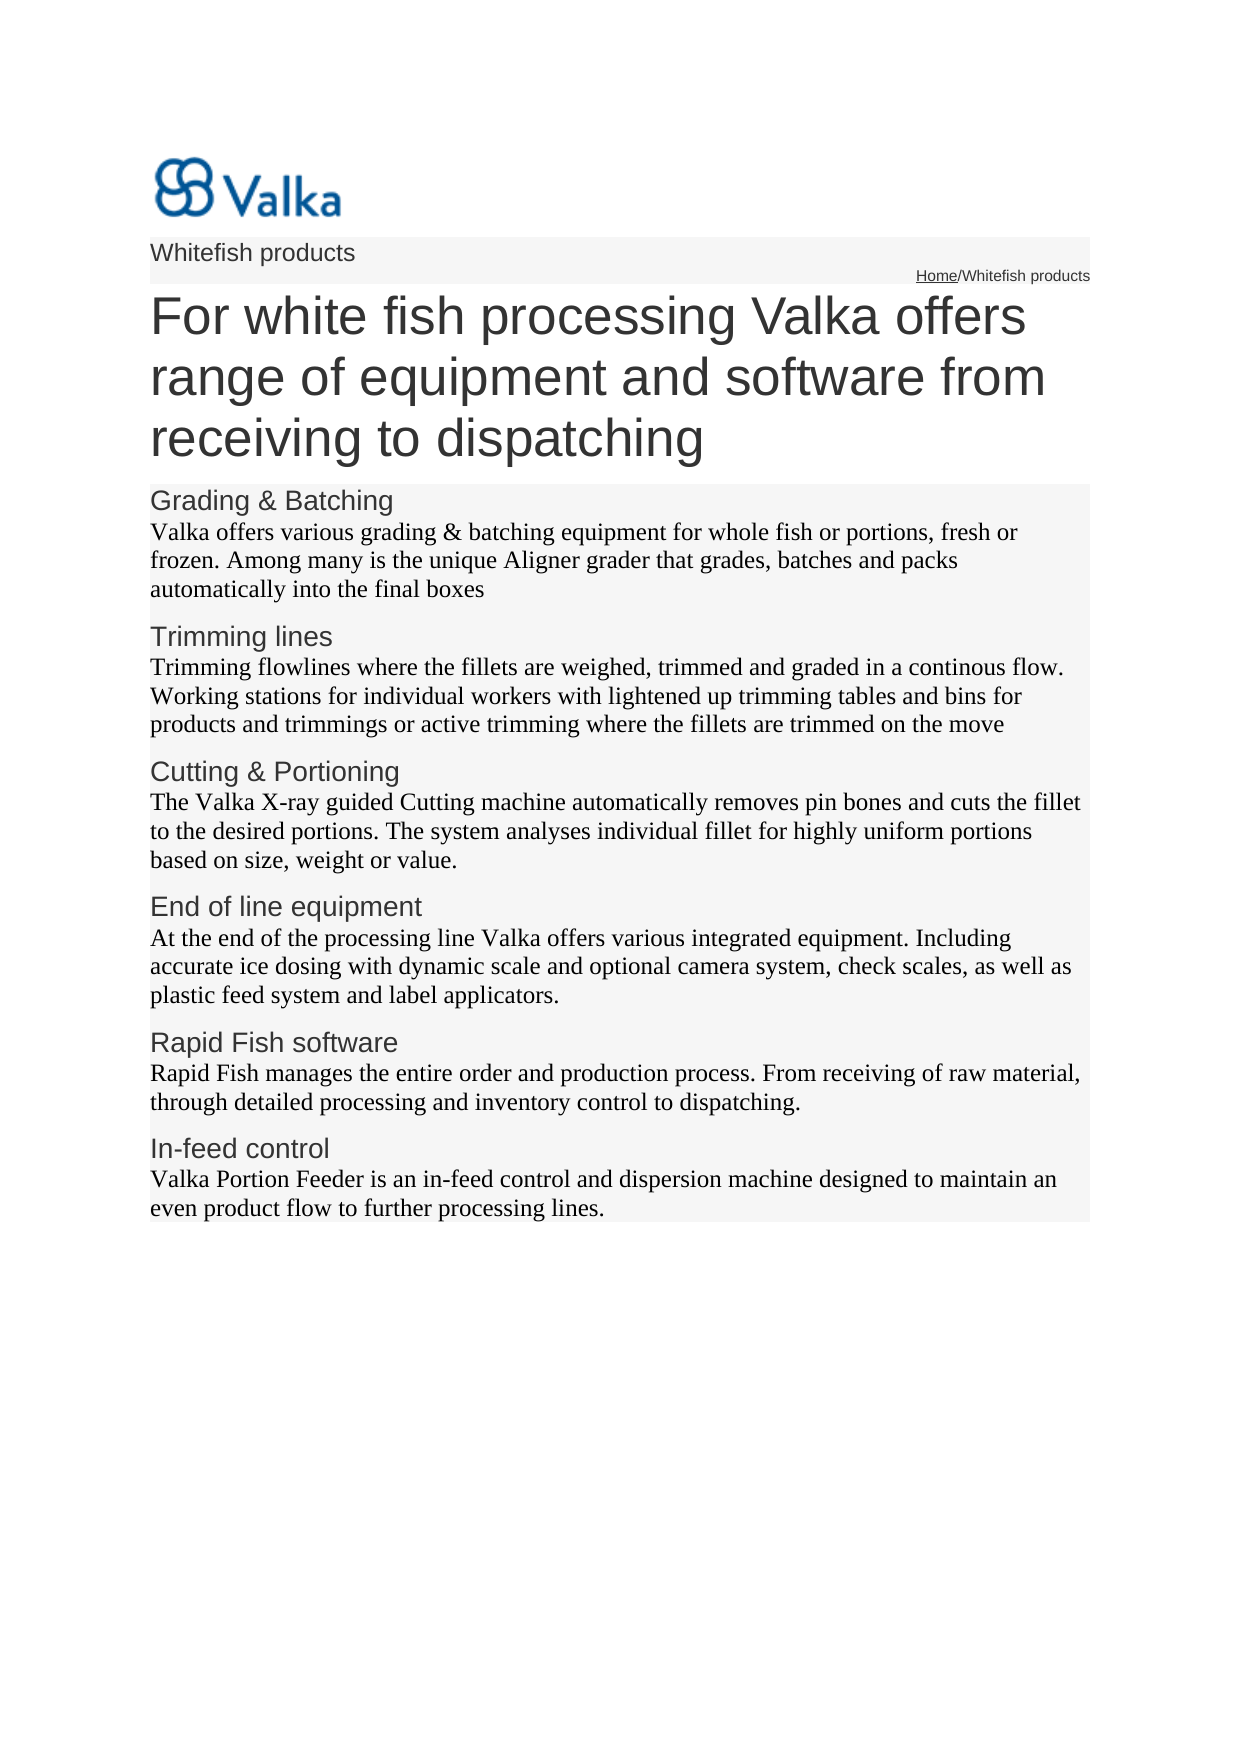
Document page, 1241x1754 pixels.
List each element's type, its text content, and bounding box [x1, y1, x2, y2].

text End of line equipment [150, 890, 1090, 923]
text Trimming lines [150, 620, 1090, 652]
picture [150, 150, 346, 227]
text Home/Whitefish products [150, 266, 1090, 284]
text The Valka X-ray guided Cutting machine automatically removes pin bones and cuts the fillet to the desired portions. The system analyses individual fillet for highly uniform portions based on size, weight or value. [150, 787, 1090, 874]
text Whitefish products [150, 237, 1090, 266]
text Cutting & Portioning [150, 755, 1090, 787]
text Rapid Fish software [150, 1026, 1090, 1058]
text Valka offers various grading & batching equipment for whole fish or portions, fresh or frozen. Among many is the unique Aligner grader that grades, batches and packs automatically into the final boxes [150, 517, 1090, 603]
text Valka Portion Feeder is an in-feed control and dispersion machine designed to maintain an even product flow to further processing lines. [150, 1164, 1090, 1222]
text Trimming flowlines where the fillets are weighed, trimmed and graded in a continous flow. Working stations for individual workers with lightened up trimming tables and bins for products and trimmings or active trimming where the fillets are trimmed on the move [150, 652, 1090, 738]
text In-feed control [150, 1132, 1090, 1164]
text At the end of the processing line Valka offers various integrated equipment. Including accurate ice dosing with dynamic scale and optional camera system, check scales, as well as plastic feed system and label applicators. [150, 923, 1090, 1009]
text For white fish processing Valka offers range of equipment and software from receiving to dispatching [150, 284, 1090, 468]
text Grading & Batching [150, 484, 1090, 517]
text Rapid Fish manages the entire order and production process. From receiving of raw material, through detailed processing and inventory control to dispatching. [150, 1058, 1090, 1116]
